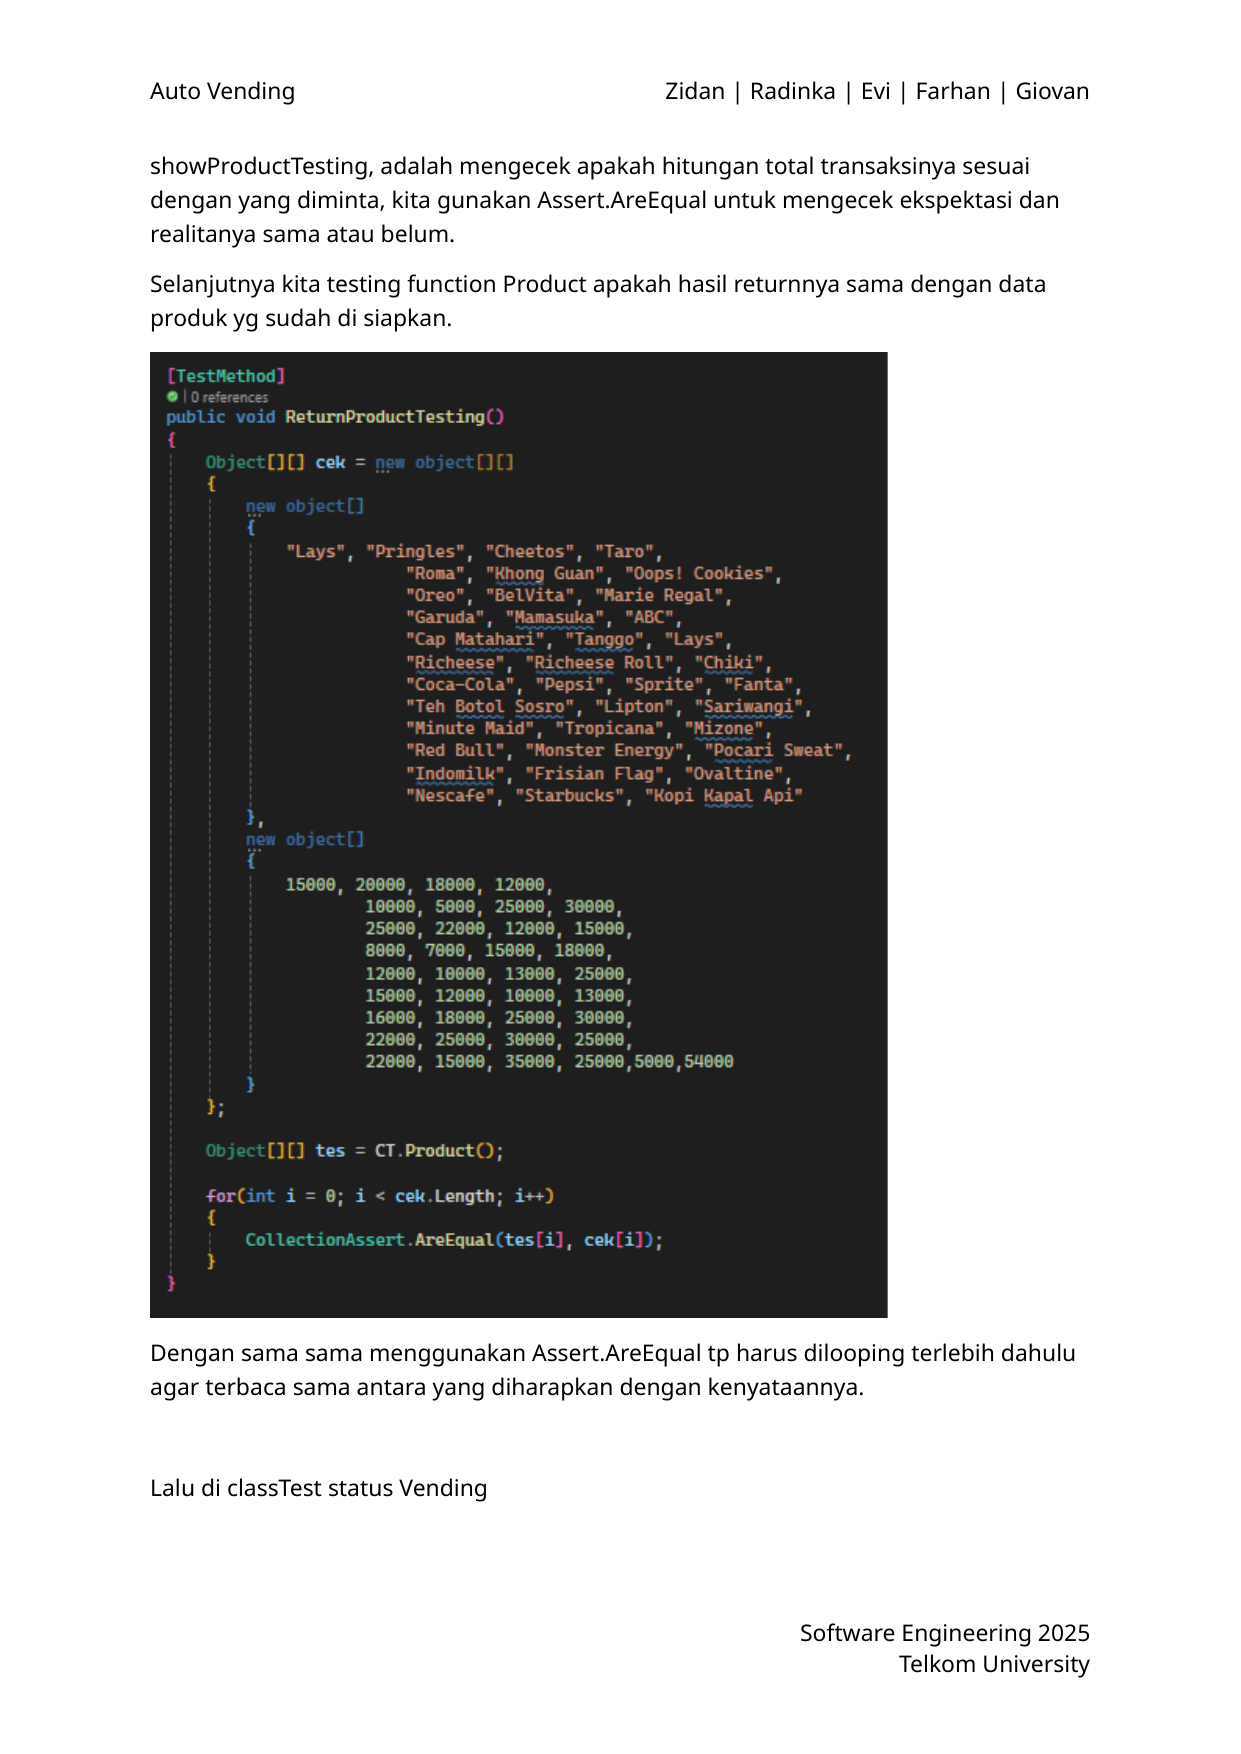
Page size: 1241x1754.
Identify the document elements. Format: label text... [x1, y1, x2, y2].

text showProductTesting, adalah mengecek apakah hitungan total transaksinya sesuai dengan yang diminta, kita gunakan Assert.AreEqual untuk mengecek ekspektasi dan realitanya sama atau belum. [150, 150, 1090, 249]
picture [150, 352, 888, 1318]
text Selanjutnya kita testing function Product apakah hasil returnnya sama dengan data produk yg sudah di siapkan. [150, 268, 1090, 333]
text Dengan sama sama menggunakan Assert.AreEqual tp harus dilooping terlebih dahulu agar terbaca sama antara yang diharapkan dengan kenyataannya. [150, 1337, 1090, 1402]
text Lalu di classTest status Vending [150, 1472, 1090, 1503]
